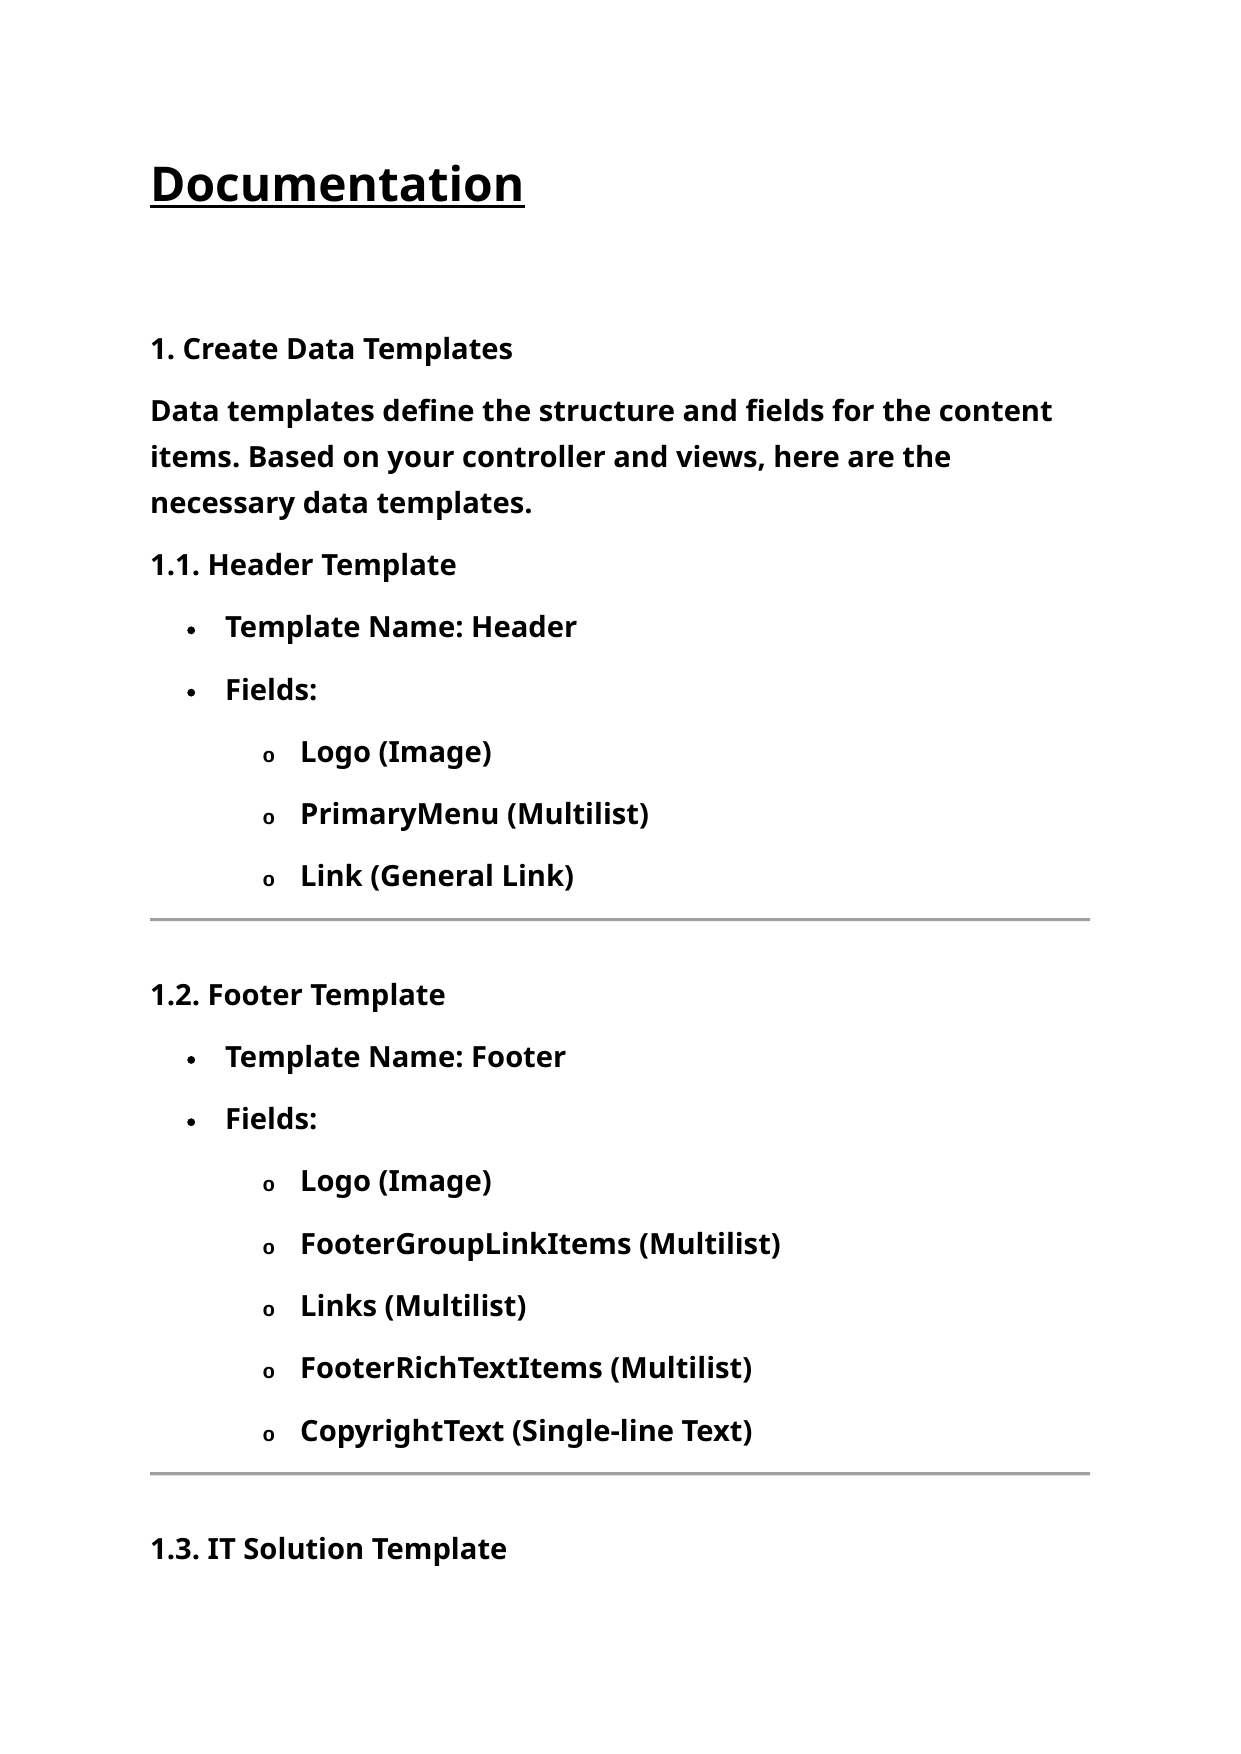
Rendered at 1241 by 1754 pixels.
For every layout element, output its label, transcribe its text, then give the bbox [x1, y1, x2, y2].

list Template Name: Header [187, 607, 1090, 646]
list Fields: [187, 1098, 1090, 1138]
text 1. Create Data Templates [150, 328, 1090, 368]
list FooterGroupLinkItems (Multilist) [262, 1223, 1090, 1263]
text 1.2. Footer Template [150, 974, 1090, 1013]
list FooterRichTextItems (Multilist) [262, 1348, 1090, 1387]
text 1.1. Header Template [150, 544, 1090, 584]
list PrimaryMenu (Multilist) [262, 793, 1090, 833]
list Template Name: Footer [187, 1036, 1090, 1076]
text Documentation [150, 150, 1090, 307]
text Data templates define the structure and fields for the content items. Based on your controller and views, here are the necessary data templates. [150, 391, 1090, 522]
list Logo (Image) [262, 1161, 1090, 1200]
list Link (General Link) [262, 856, 1090, 895]
text 1.3. IT Solution Template [150, 1528, 1090, 1568]
list CopyrightText (Single-line Text) [262, 1410, 1090, 1449]
list Fields: [187, 669, 1090, 708]
list Links (Multilist) [262, 1285, 1090, 1325]
list Logo (Image) [262, 731, 1090, 771]
